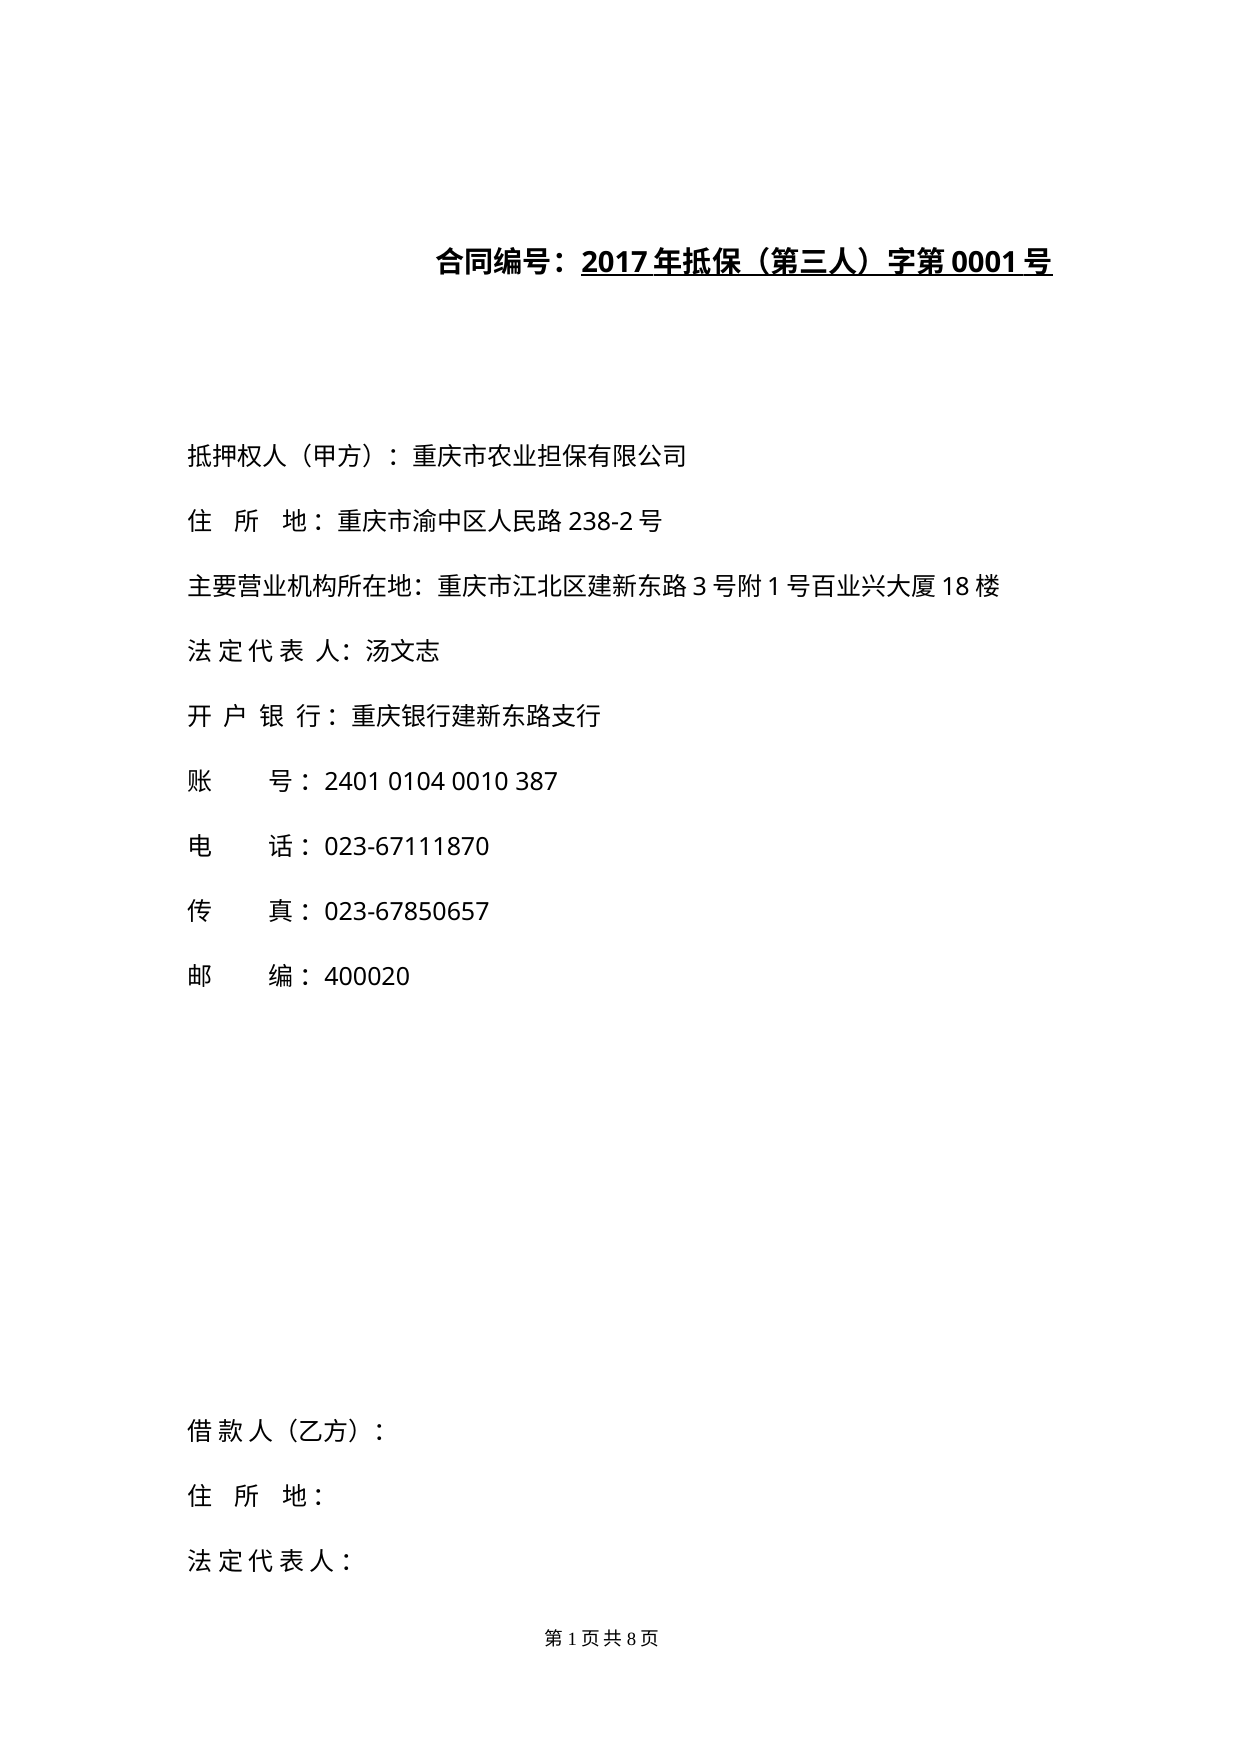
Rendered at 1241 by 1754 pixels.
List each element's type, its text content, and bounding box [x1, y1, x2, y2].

text 账 号 ：2401 0104 0010 387 [187, 747, 1053, 812]
text 住 所 地 ：重庆市渝中区人民路238-2号 [187, 487, 1053, 552]
text 法 定 代 表 人：汤文志 [187, 617, 1053, 682]
text 住 所 地 ： [187, 1462, 1053, 1527]
text 电 话 ：023-67111870 [187, 812, 1053, 877]
text 合同编号：2017年抵保（第三人）字第0001号 [187, 227, 1053, 292]
text 法 定 代 表 人 ： [187, 1527, 1053, 1592]
text 主要营业机构所在地：重庆市江北区建新东路3号附1号百业兴大厦18楼 [187, 552, 1053, 617]
text 开 户 银 行 ：重庆银行建新东路支行 [187, 682, 1053, 747]
text 借 款 人（乙方）： [187, 1397, 1053, 1462]
text 抵押权人（甲方）：重庆市农业担保有限公司 [187, 422, 1053, 487]
text 传 真 ：023-67850657 [187, 877, 1053, 942]
text 邮 编 ：400020 [187, 942, 1053, 1007]
